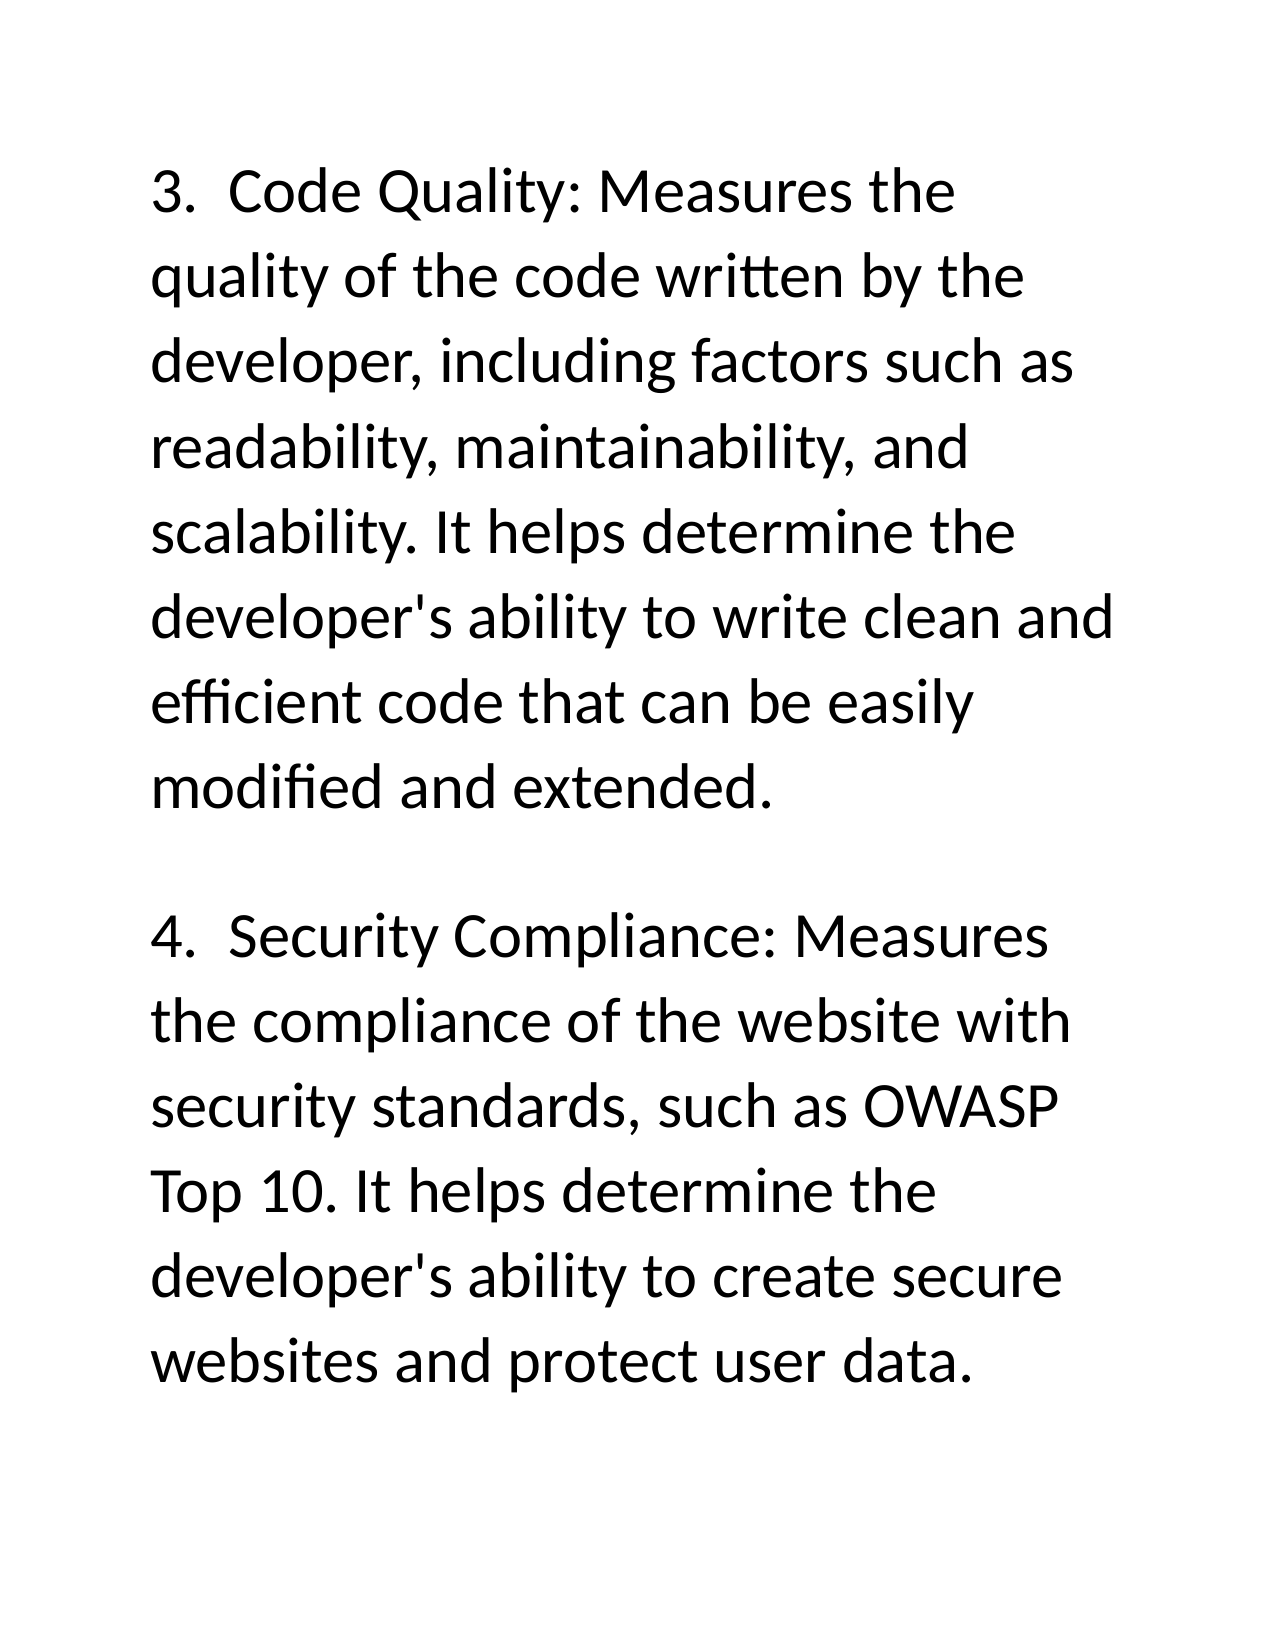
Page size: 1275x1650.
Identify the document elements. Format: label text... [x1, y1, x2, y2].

text 3. Code Quality: Measures the quality of the code written by the developer, including factors such as readability, maintainability, and scalability. It helps determine the developer's ability to write clean and efficient code that can be easily modified and extended. [150, 150, 1125, 824]
text 4. Security Compliance: Measures the compliance of the website with security standards, such as OWASP Top 10. It helps determine the developer's ability to create secure websites and protect user data. [150, 894, 1125, 1399]
